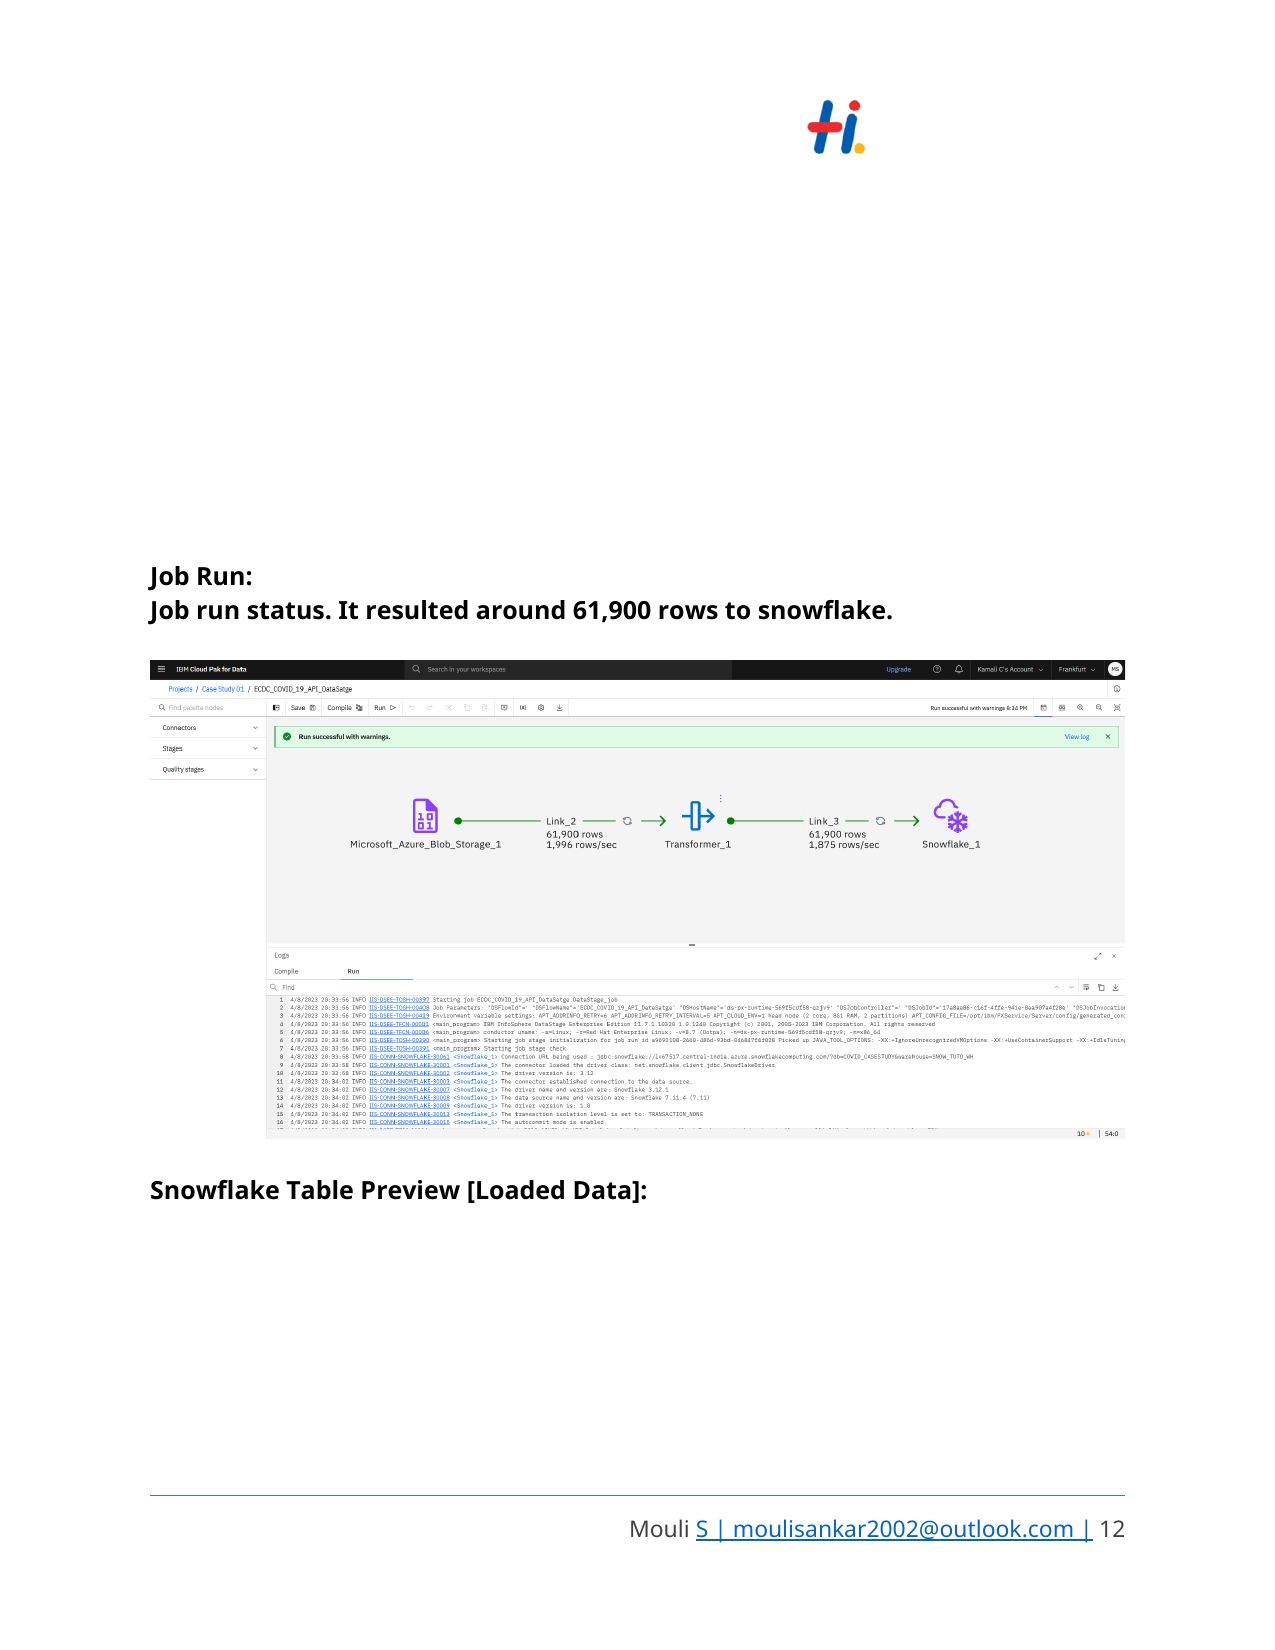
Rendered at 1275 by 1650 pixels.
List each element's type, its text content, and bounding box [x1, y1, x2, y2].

text Job run status. It resulted around 61,900 rows to snowflake. [150, 592, 1125, 627]
picture [150, 660, 1125, 1139]
text Job Run: [150, 558, 1125, 592]
text Snowflake Table Preview [Loaded Data]: [150, 1173, 1125, 1207]
picture [781, 75, 890, 184]
